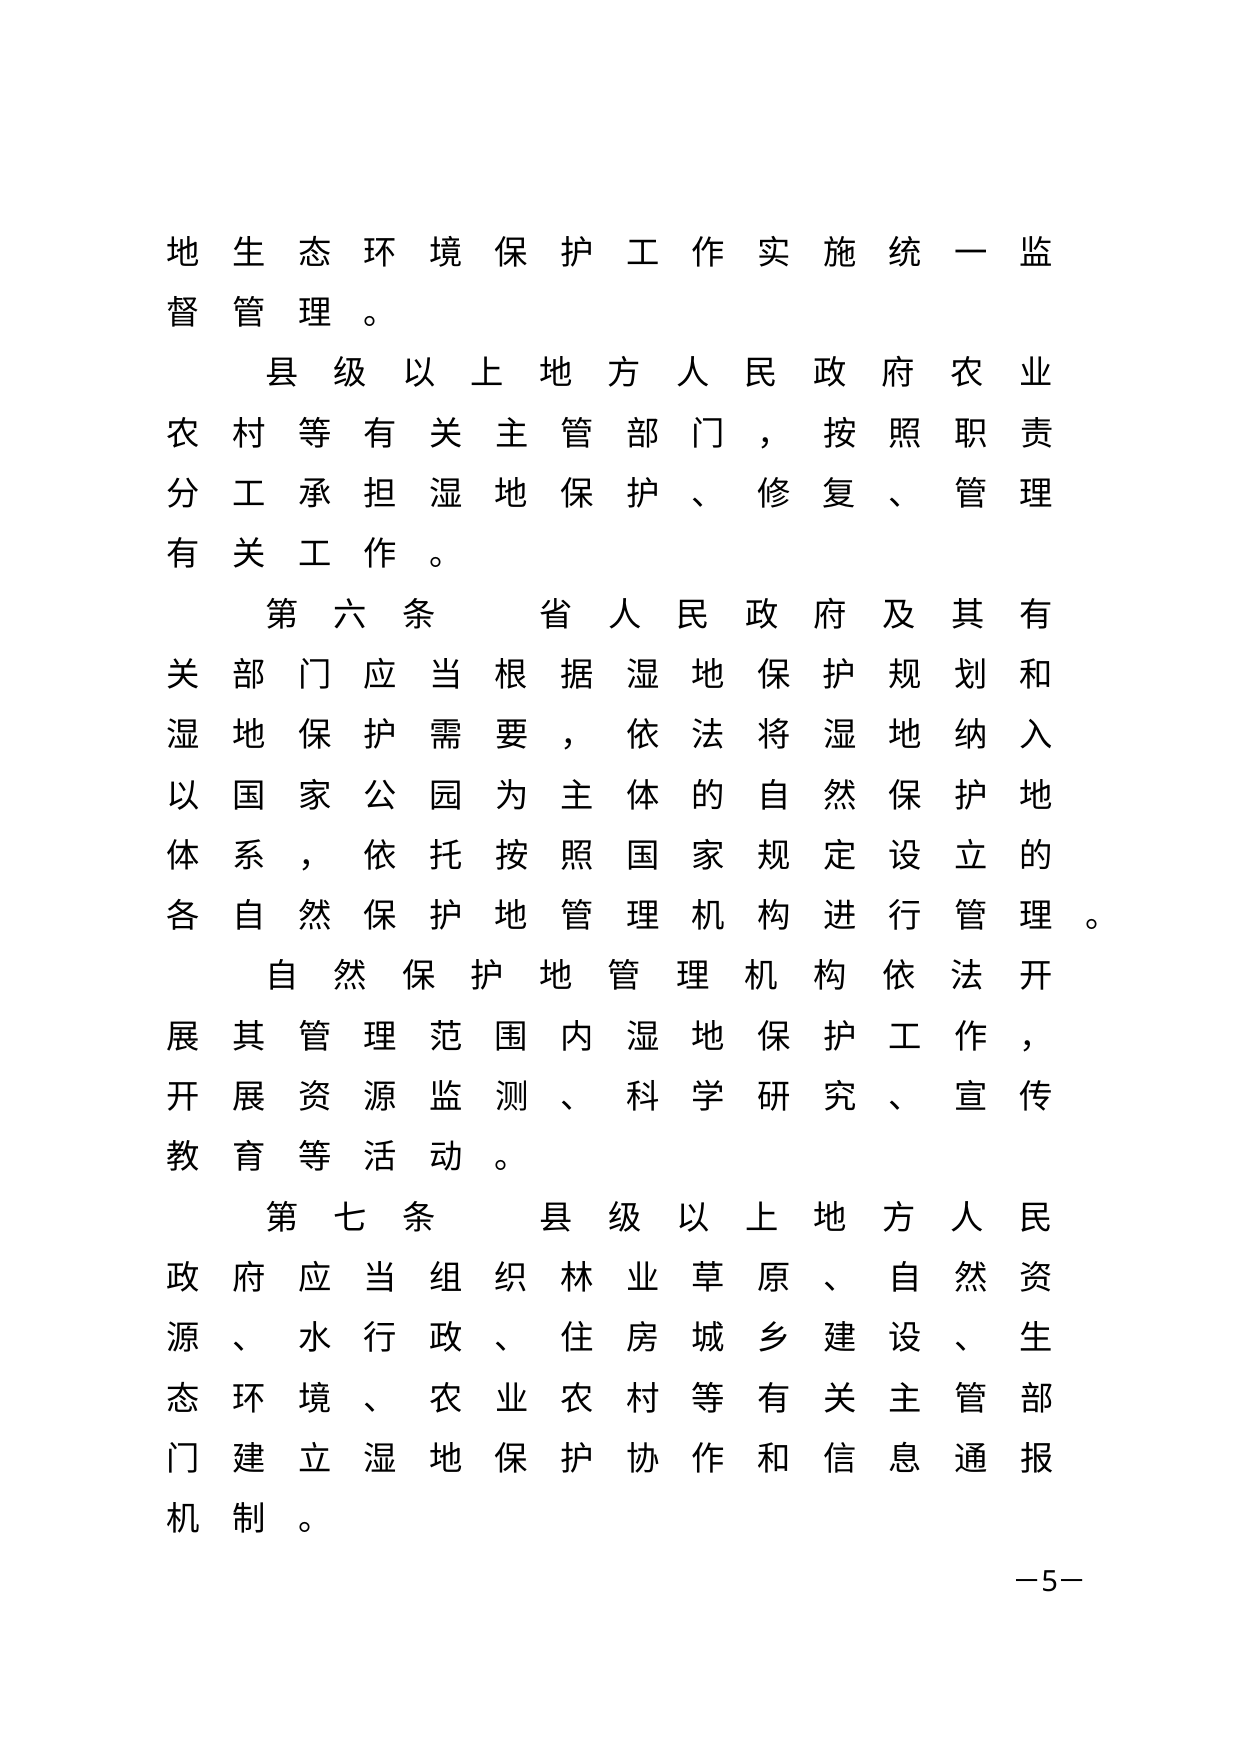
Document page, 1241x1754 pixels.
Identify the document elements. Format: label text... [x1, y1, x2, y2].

text 县级以上地方人民政府农业农村等有关主管部门，按照职责分工承担湿地保护、修复、管理有关工作。 [167, 340, 1085, 581]
text 第七条 县级以上地方人民政府应当组织林业草原、自然资源、水行政、住房城乡建设、生态环境、农业农村等有关主管部门建立湿地保护协作和信息通报机制。 [167, 1184, 1085, 1546]
text 县级以上地方人民政府生态环境主管部门对本行政区域内湿地生态环境保护工作实施统一监督管理。 [167, 219, 1085, 340]
text 第六条 省人民政府及其有关部门应当根据湿地保护规划和湿地保护需要，依法将湿地纳入以国家公园为主体的自然保护地体系，依托按照国家规定设立的各自然保护地管理机构进行管理。 [167, 581, 1085, 943]
text 自然保护地管理机构依法开展其管理范围内湿地保护工作，开展资源监测、科学研究、宣传教育等活动。 [167, 943, 1085, 1184]
